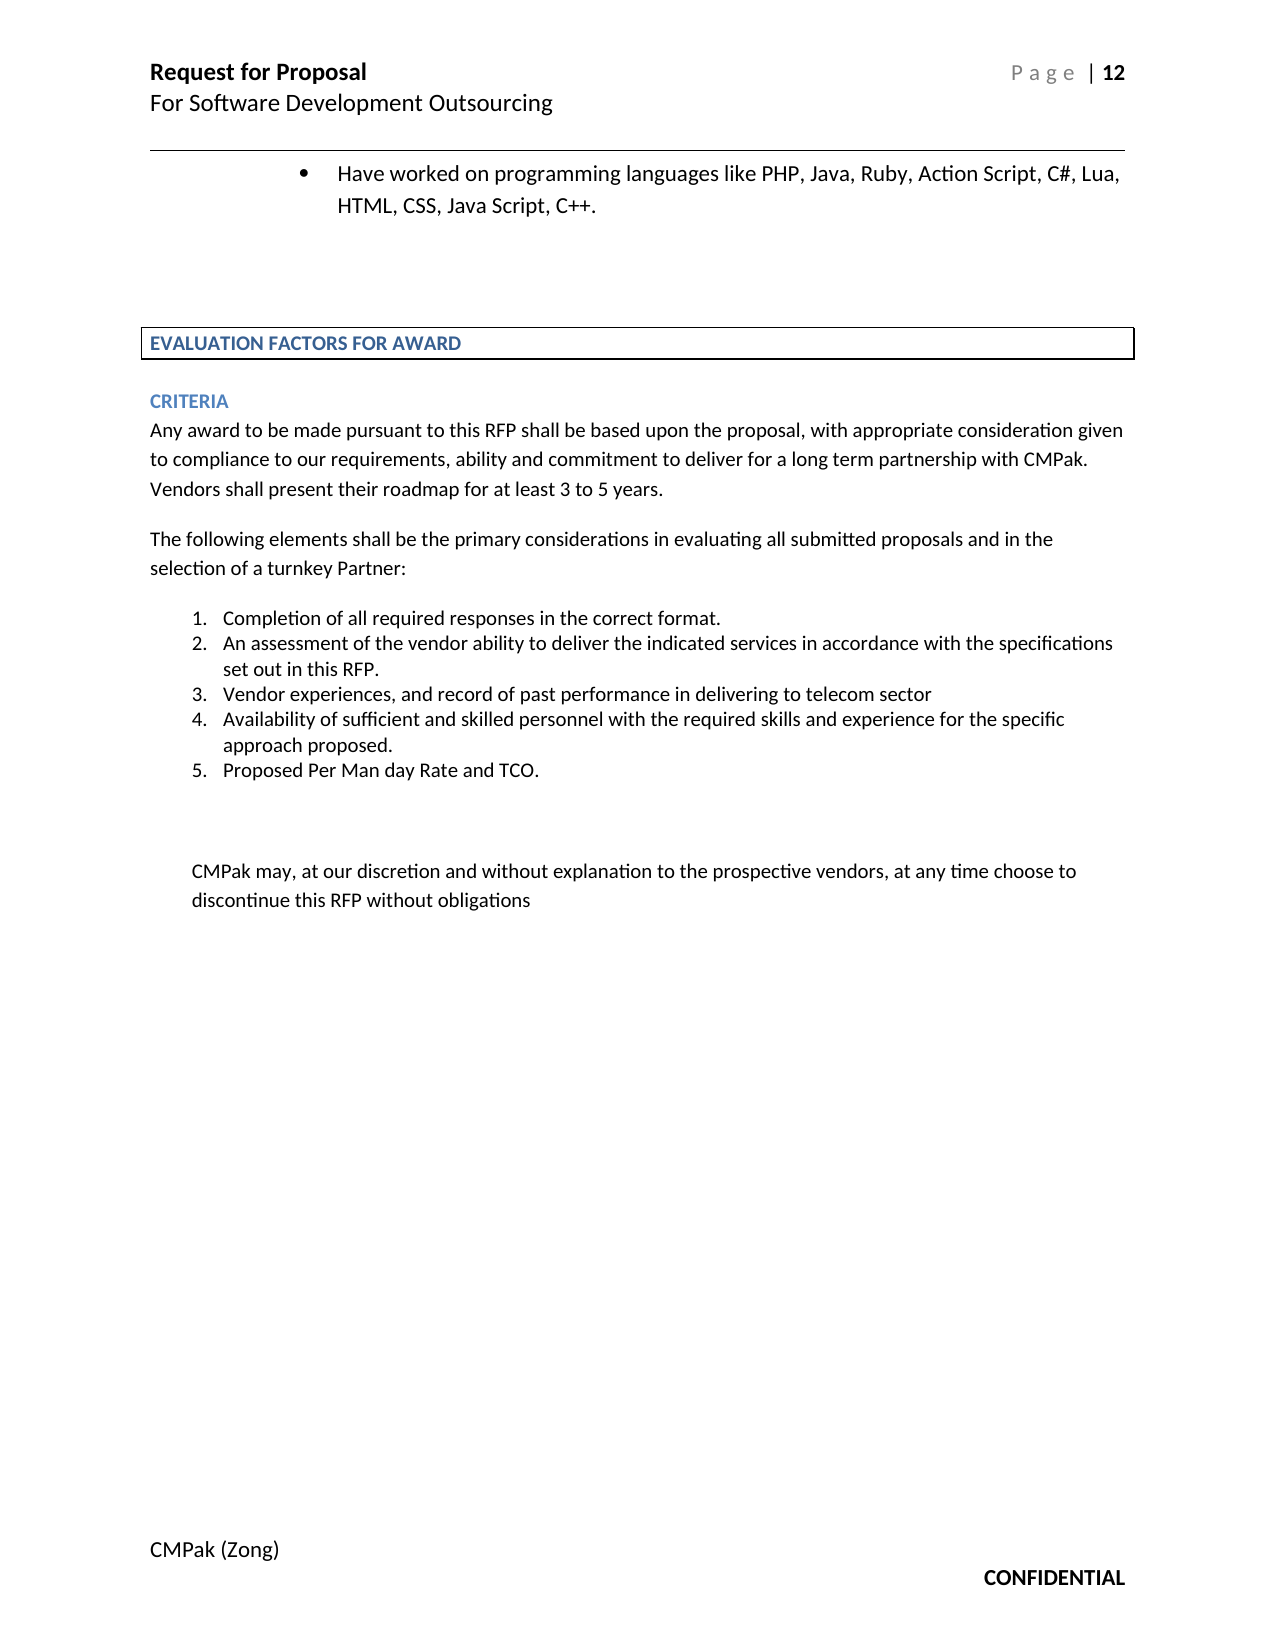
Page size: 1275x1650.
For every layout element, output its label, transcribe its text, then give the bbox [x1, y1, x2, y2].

list Proposed Per Man day Rate and TCO. [192, 757, 1125, 783]
list Availability of sufficient and skilled personnel with the required skills and experience for the specific approach proposed. [192, 707, 1125, 757]
text The following elements shall be the primary considerations in evaluating all submitted proposals and in the selection of a turnkey Partner: [150, 526, 1125, 580]
subtitle EVALUATION FACTORS FOR AWARD [142, 328, 1133, 358]
list Have worked on programming languages like PHP, Java, Ruby, Action Script, C#, Lua, HTML, CSS, Java Script, C++. [300, 159, 1125, 219]
subtitle CRITERIA [150, 388, 1125, 414]
text Any award to be made pursuant to this RFP shall be based upon the proposal, with appropriate consideration given to compliance to our requirements, ability and commitment to deliver for a long term partnership with CMPak. Vendors shall present their roadmap for at least 3 to 5 years. [150, 417, 1125, 501]
list An assessment of the vendor ability to deliver the indicated services in accordance with the specifications set out in this RFP. [192, 630, 1125, 681]
list Vendor experiences, and record of past performance in delivering to telecom sector [192, 681, 1125, 707]
text CMPak may, at our discretion and without explanation to the prospective vendors, at any time choose to discontinue this RFP without obligations [192, 858, 1125, 913]
list Completion of all required responses in the correct format. [192, 605, 1125, 630]
